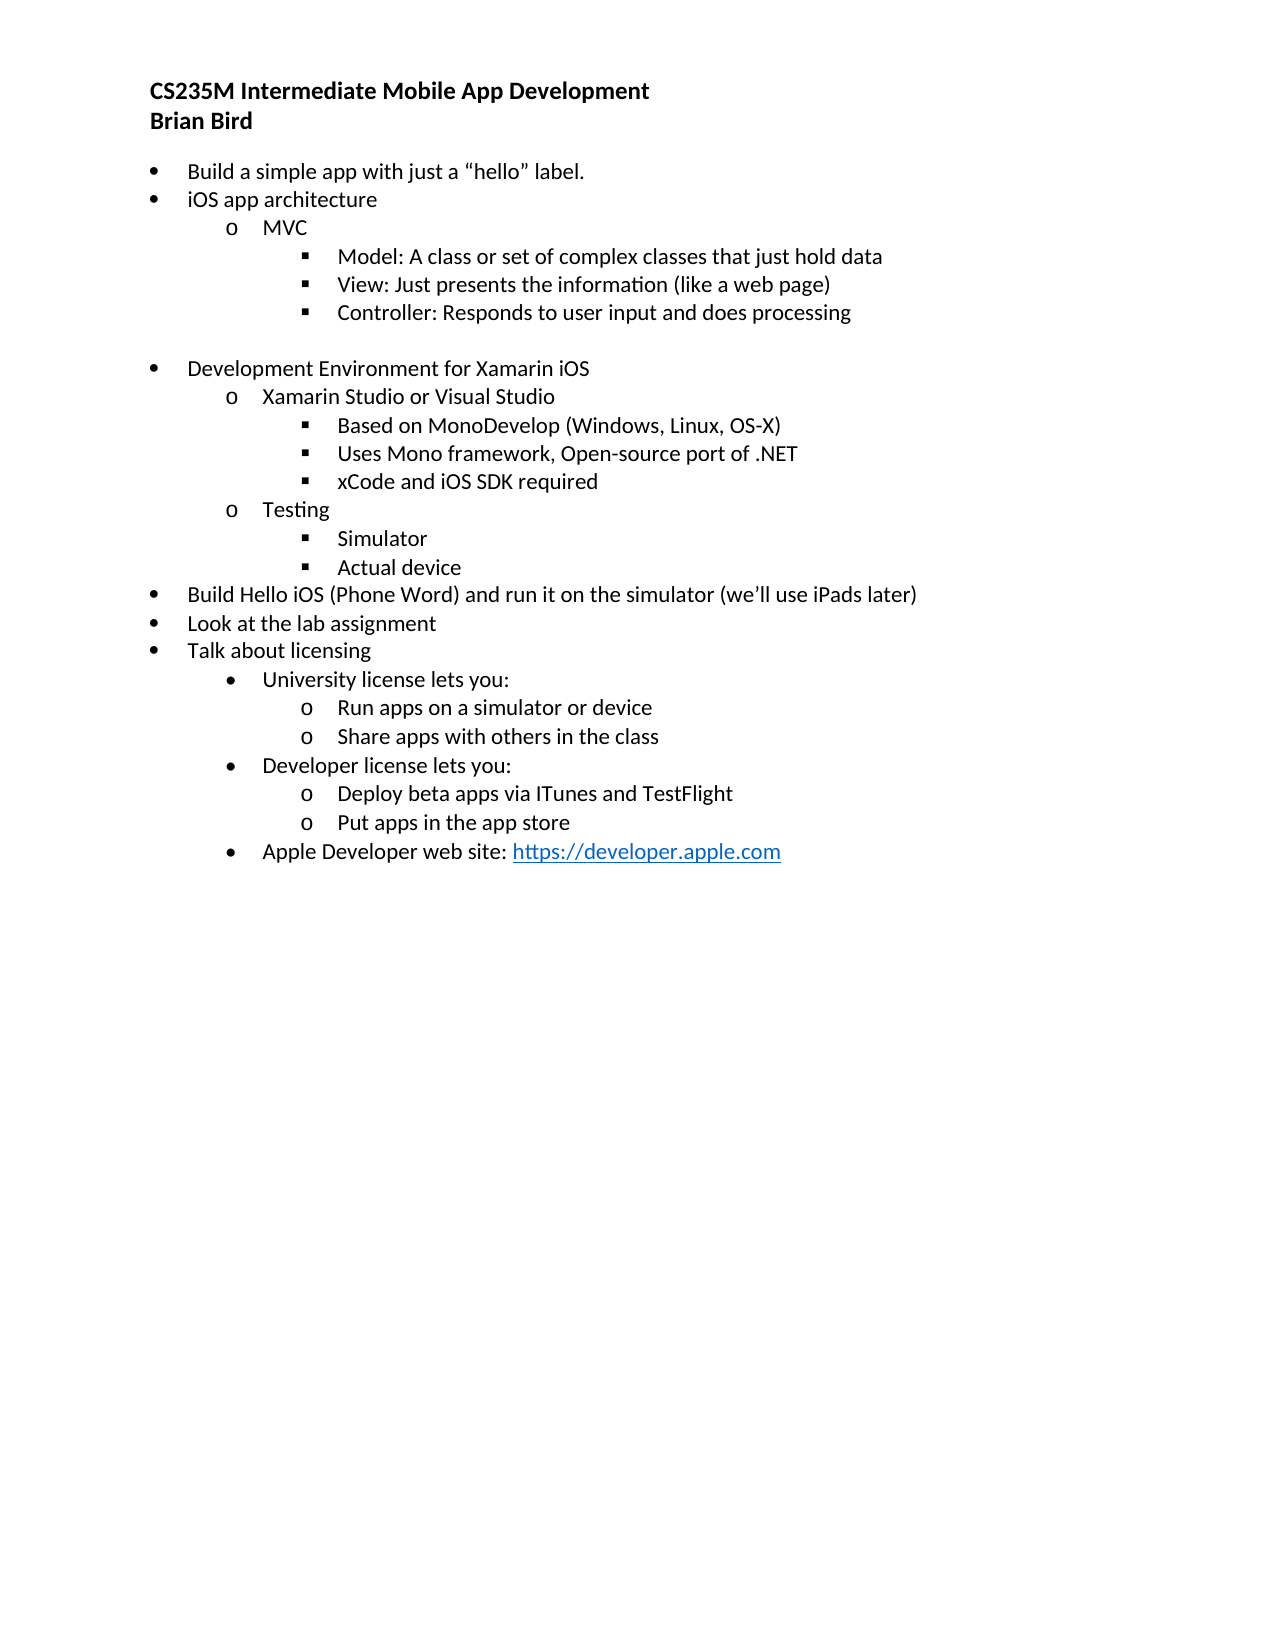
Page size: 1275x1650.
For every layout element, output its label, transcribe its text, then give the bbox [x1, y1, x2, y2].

list Actual device [300, 553, 1125, 581]
list Developer license lets you: [225, 751, 1125, 779]
list Build Hello iOS (Phone Word) and run it on the simulator (we’ll use iPads later) [150, 581, 1125, 609]
list iOS app architecture [150, 185, 1125, 213]
list Apple Developer web site: https://developer.apple.com [225, 837, 1125, 865]
list Put apps in the app store [300, 808, 1125, 837]
list University license lets you: [225, 665, 1125, 693]
list Run apps on a simulator or device [300, 693, 1125, 722]
list Share apps with others in the class [300, 722, 1125, 751]
list Xamarin Studio or Visual Studio [225, 382, 1125, 411]
list Deploy beta apps via ITunes and TestFlight [300, 779, 1125, 808]
list Testing [225, 495, 1125, 524]
list Simulator [300, 524, 1125, 553]
list Look at the lab assignment [150, 609, 1125, 637]
list MVC [225, 213, 1125, 242]
list View: Just presents the information (like a web page) [300, 270, 1125, 298]
list Model: A class or set of complex classes that just hold data [300, 242, 1125, 270]
list Uses Mono framework, Open-source port of .NET [300, 439, 1125, 467]
list Controller: Responds to user input and does processing [300, 298, 1125, 326]
list Development Environment for Xamarin iOS [150, 354, 1125, 382]
list xCode and iOS SDK required [300, 467, 1125, 495]
list Based on MonoDevelop (Windows, Linux, OS-X) [300, 411, 1125, 439]
list Build a simple app with just a “hello” label. [150, 157, 1125, 185]
list Talk about licensing [150, 637, 1125, 665]
